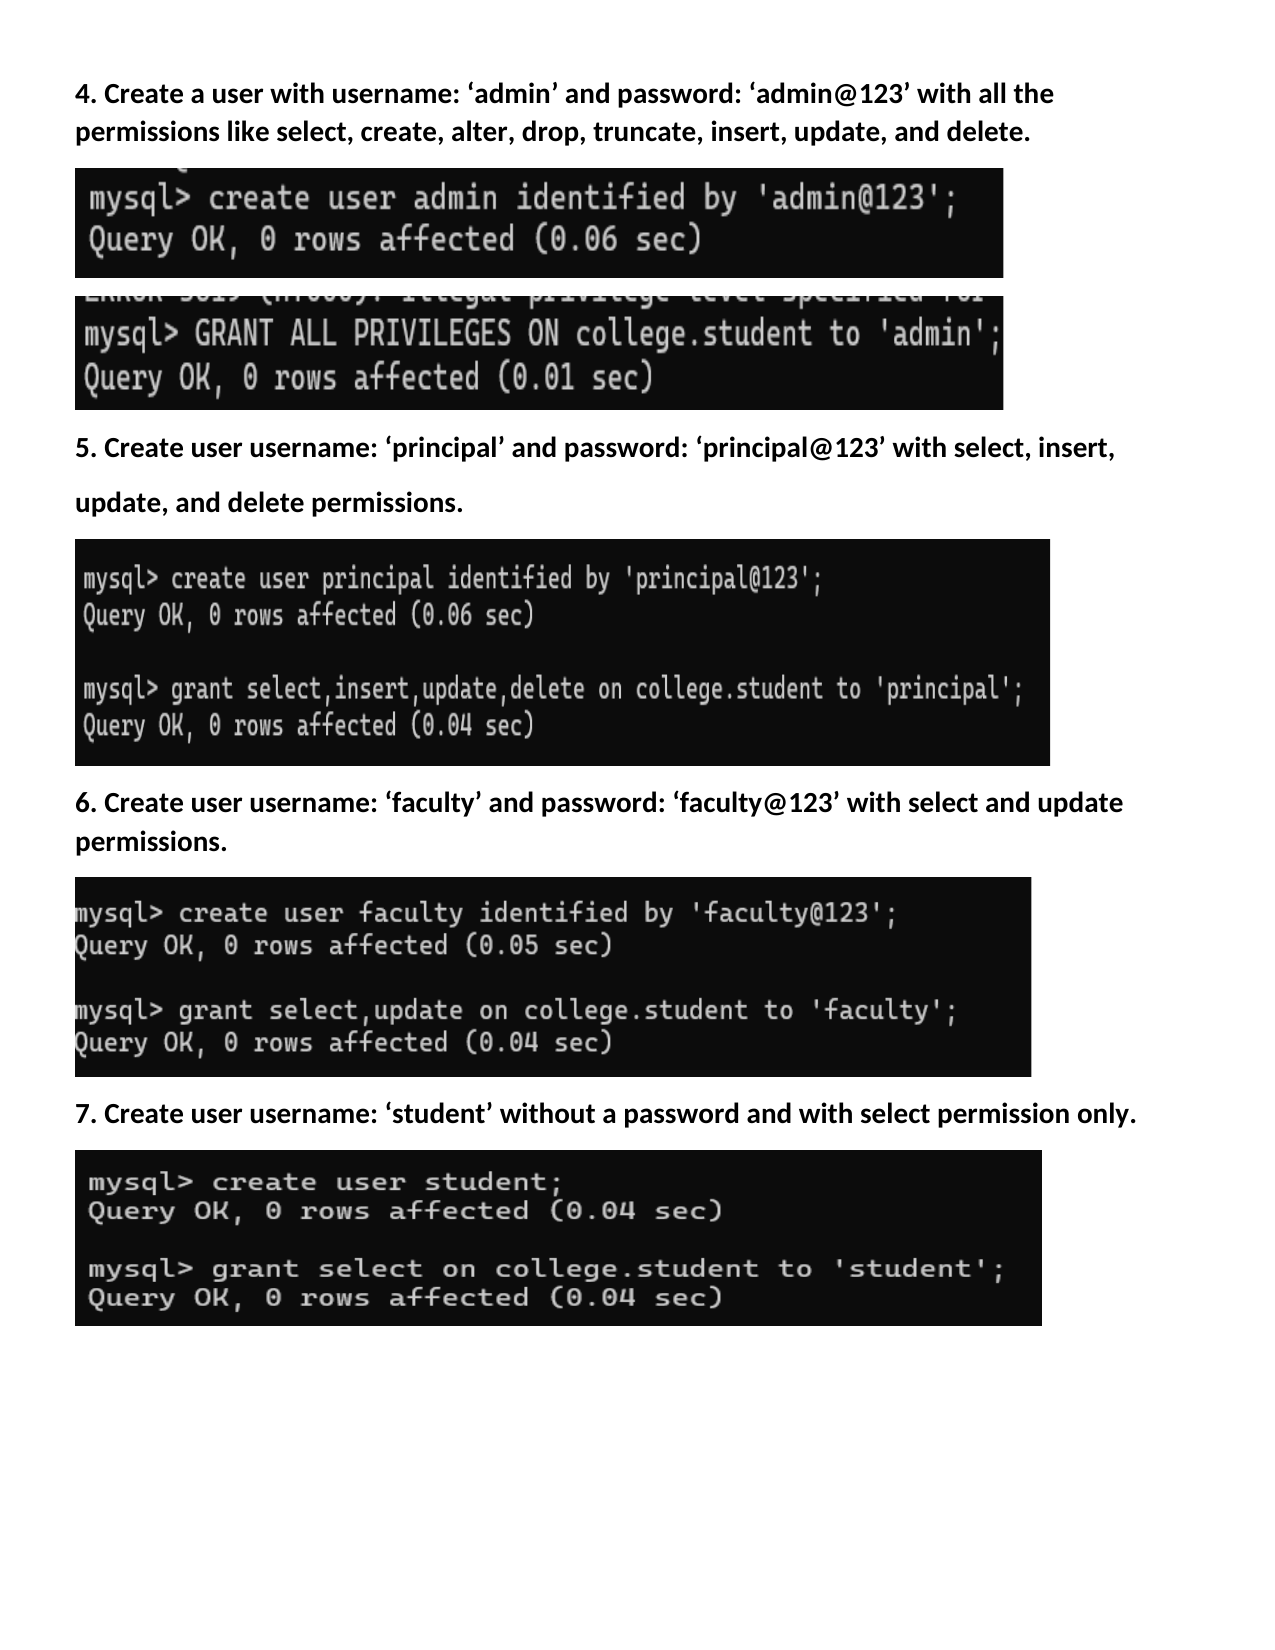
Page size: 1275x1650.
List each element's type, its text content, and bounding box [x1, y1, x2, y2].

picture [75, 877, 1032, 1077]
text 4. Create a user with username: ‘admin’ and password: ‘admin@123’ with all the permissions like select, create, alter, drop, truncate, insert, update, and delete. [75, 75, 1200, 149]
picture [75, 168, 1004, 278]
picture [75, 539, 1050, 766]
text 5. Create user username: ‘principal’ and password: ‘principal@123’ with select, insert, [75, 429, 1200, 464]
picture [75, 1150, 1042, 1326]
text 6. Create user username: ‘faculty’ and password: ‘faculty@123’ with select and update permissions. [75, 784, 1200, 858]
text update, and delete permissions. [75, 484, 1200, 520]
text 7. Create user username: ‘student’ without a password and with select permission only. [75, 1095, 1200, 1131]
picture [75, 296, 1004, 410]
